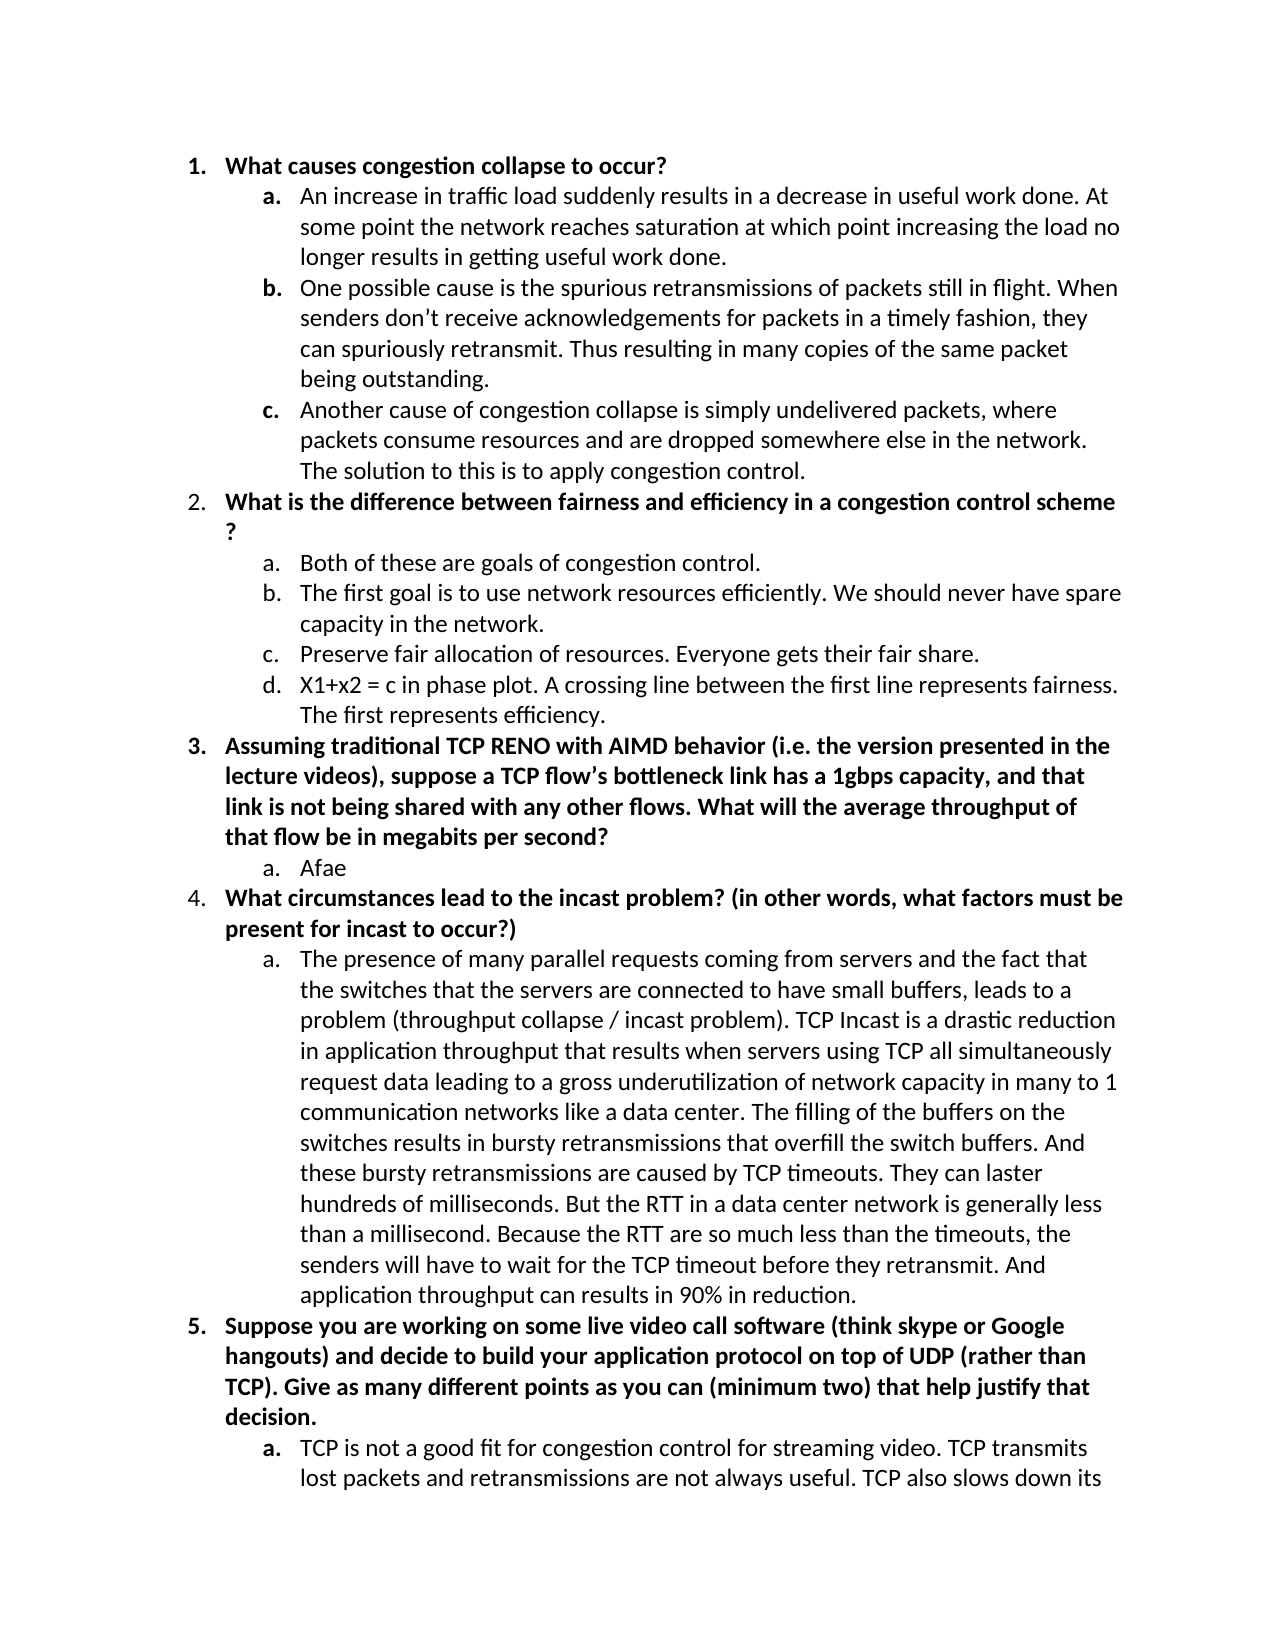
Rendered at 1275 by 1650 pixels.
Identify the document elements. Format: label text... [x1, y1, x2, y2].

list Another cause of congestion collapse is simply undelivered packets, where packets consume resources and are dropped somewhere else in the network. The solution to this is to apply congestion control. [262, 394, 1125, 486]
list What causes congestion collapse to occur? [187, 150, 1125, 181]
list An increase in traffic load suddenly results in a decrease in useful work done. At some point the network reaches saturation at which point increasing the load no longer results in getting useful work done. [262, 181, 1125, 272]
list Afae [262, 852, 1125, 882]
list What circumstances lead to the incast problem? (in other words, what factors must be present for incast to occur?) [187, 882, 1125, 943]
list What is the difference between fairness and efficiency in a congestion control scheme? [187, 486, 1125, 547]
list The presence of many parallel requests coming from servers and the fact that the switches that the servers are connected to have small buffers, leads to a problem (throughput collapse / incast problem). TCP Incast is a drastic reduction in application throughput that results when servers using TCP all simultaneously request data leading to a gross underutilization of network capacity in many to 1 communication networks like a data center. The filling of the buffers on the switches results in bursty retransmissions that overfill the switch buffers. And these bursty retransmissions are caused by TCP timeouts. They can laster hundreds of milliseconds. But the RTT in a data center network is generally less than a millisecond. Because the RTT are so much less than the timeouts, the senders will have to wait for the TCP timeout before they retransmit. And application throughput can results in 90% in reduction. [262, 943, 1125, 1310]
list Suppose you are working on some live video call software (think skype or Google hangouts) and decide to build your application protocol on top of UDP (rather than TCP). Give as many different points as you can (minimum two) that help justify that decision. [187, 1310, 1125, 1432]
list Both of these are goals of congestion control. [262, 547, 1125, 577]
list One possible cause is the spurious retransmissions of packets still in flight. When senders don’t receive acknowledgements for packets in a timely fashion, they can spuriously retransmit. Thus resulting in many copies of the same packet being outstanding. [262, 272, 1125, 394]
list The first goal is to use network resources efficiently. We should never have spare capacity in the network. [262, 577, 1125, 638]
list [262, 1432, 1125, 1493]
list X1+x2 = c in phase plot. A crossing line between the first line represents fairness. The first represents efficiency. [262, 669, 1125, 730]
list Assuming traditional TCP RENO with AIMD behavior (i.e. the version presented in the lecture videos), suppose a TCP flow’s bottleneck link has a 1gbps capacity, and that link is not being shared with any other flows. What will the average throughput of that flow be in megabits per second? [187, 730, 1125, 852]
list Preserve fair allocation of resources. Everyone gets their fair share. [262, 638, 1125, 669]
